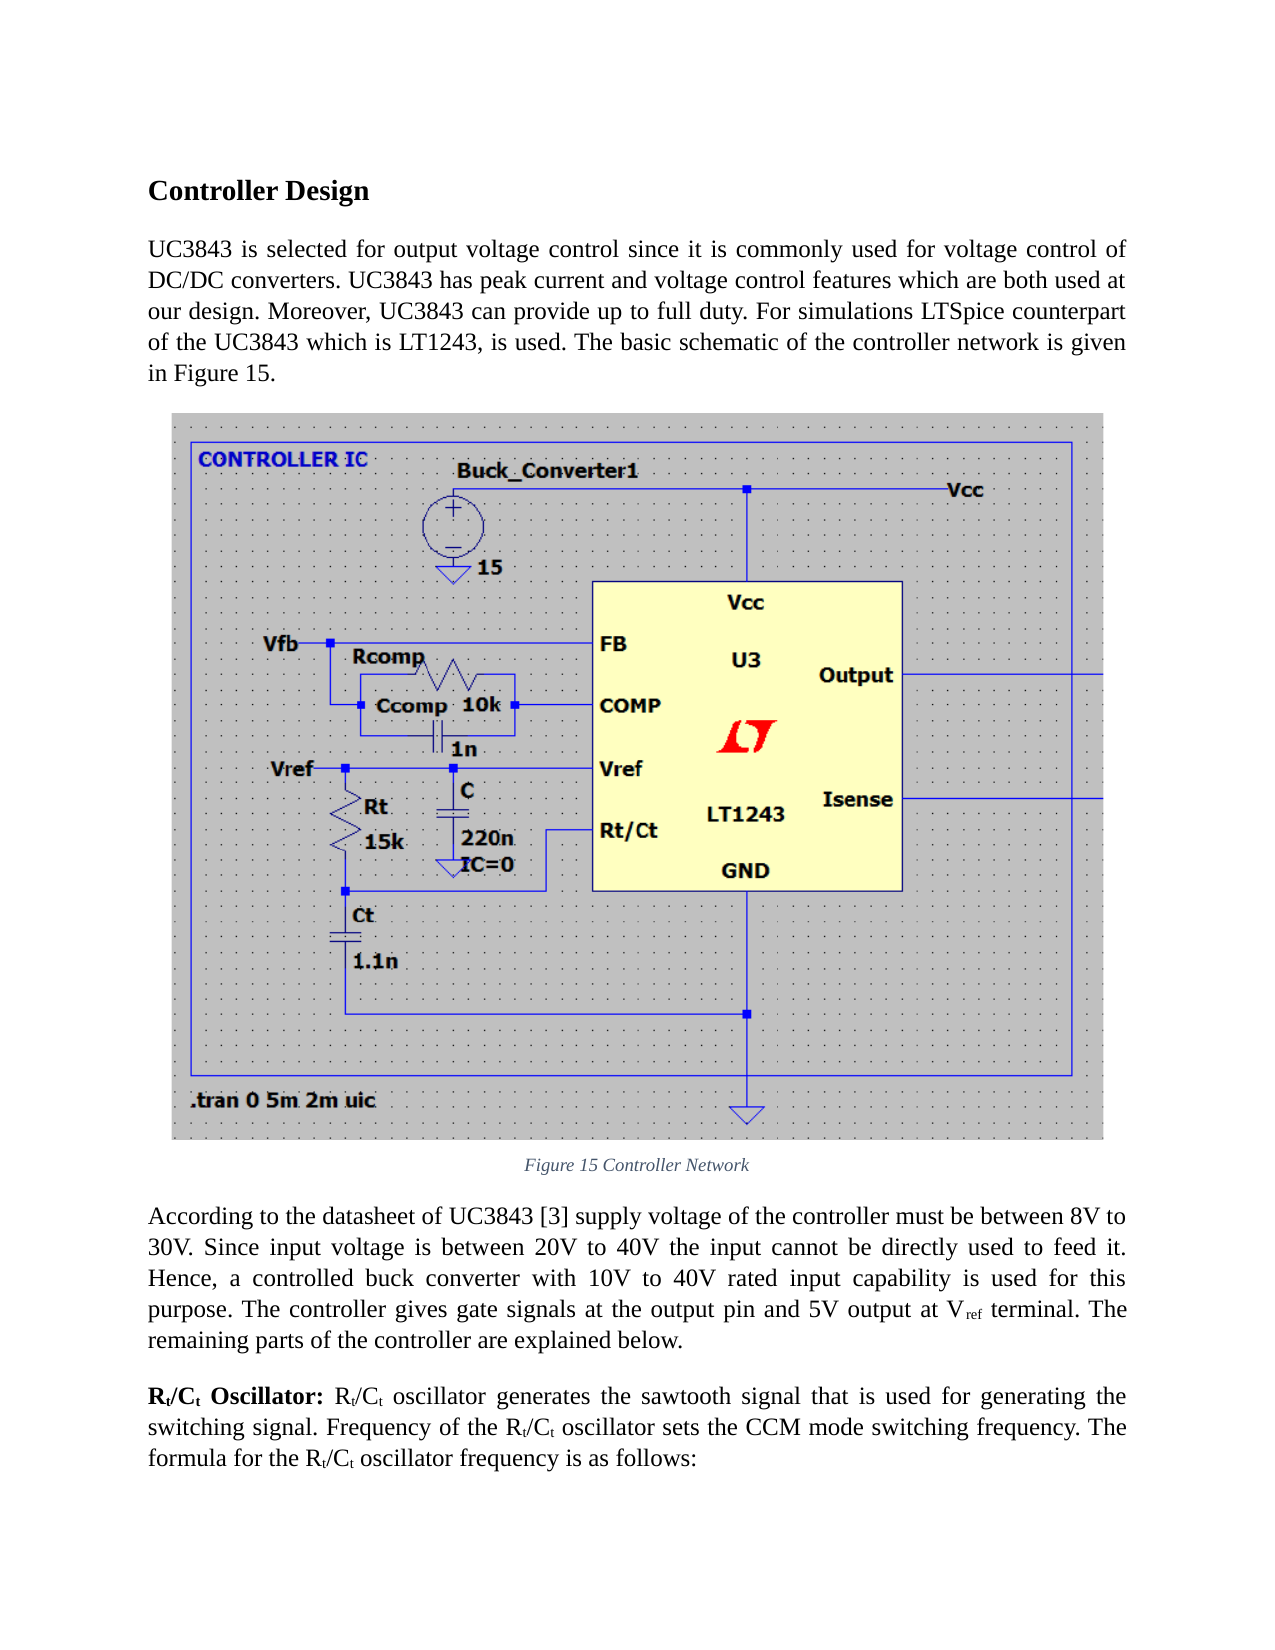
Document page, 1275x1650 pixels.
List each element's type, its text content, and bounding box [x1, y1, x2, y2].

subtitle Controller Design [148, 173, 1127, 206]
text According to the datasheet of UC3843 [3] supply voltage of the controller must be between 8V to 30V. Since input voltage is between 20V to 40V the input cannot be directly used to feed it. Hence, a controlled buck converter with 10V to 40V rated input capability is used for this purpose. The controller gives gate signals at the output pin and 5V output at Vref terminal. The remaining parts of the controller are explained below. [148, 1201, 1127, 1354]
text Figure 15 Controller Network [148, 1154, 1127, 1176]
picture [171, 413, 1104, 1140]
text UC3843 is selected for output voltage control since it is commonly used for voltage control of DC/DC converters. UC3843 has peak current and voltage control features which are both used at our design. Moreover, UC3843 can provide up to full duty. For simulations LTSpice counterpart of the UC3843 which is LT1243, is used. The basic schematic of the controller network is given in Figure 15. [148, 234, 1127, 387]
text Rt/Ct Oscillator: Rt/Ct oscillator generates the sawtooth signal that is used for generating the switching signal. Frequency of the Rt/Ct oscillator sets the CCM mode switching frequency. The formula for the Rt/Ct oscillator frequency is as follows: [148, 1381, 1127, 1472]
